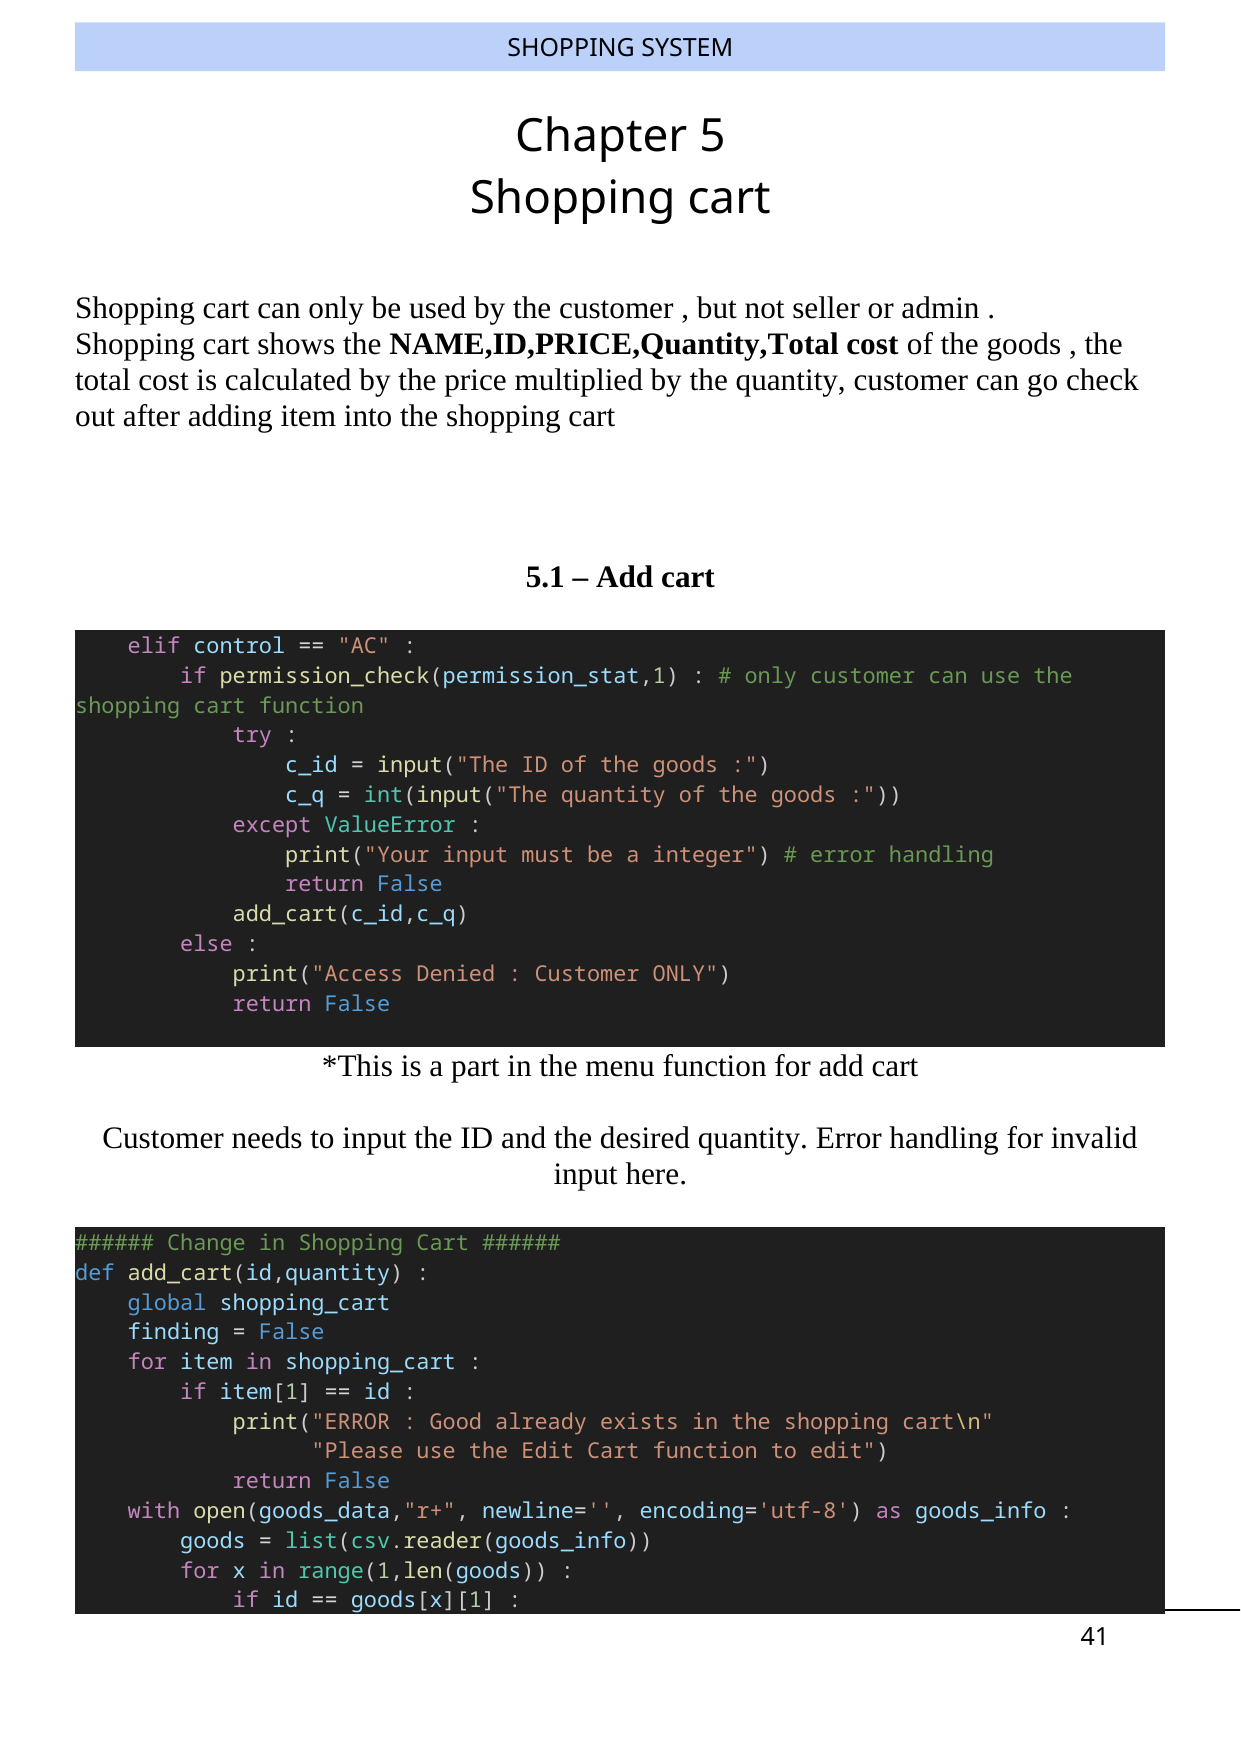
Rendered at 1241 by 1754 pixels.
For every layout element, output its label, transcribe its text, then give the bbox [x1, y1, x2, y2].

text def add_cart(id,quantity) : [75, 1257, 1165, 1286]
text goods = list(csv.reader(goods_info)) [75, 1525, 1165, 1554]
text print("Your input must be a integer") # error handling [75, 839, 1165, 868]
text for x in range(1,len(goods)) : [75, 1554, 1165, 1584]
text finding = False [75, 1316, 1165, 1346]
text except ValueError : [75, 809, 1165, 839]
text c_q = int(input("The quantity of the goods :")) [75, 779, 1165, 809]
text with open(goods_data,"r+", newline='', encoding='utf-8') as goods_info : [75, 1495, 1165, 1525]
text Shopping cart [75, 165, 1165, 227]
text print("ERROR : Good already exists in the shopping cart\n" [75, 1406, 1165, 1435]
text 5.1 – Add cart [75, 558, 1165, 594]
text return False [75, 988, 1165, 1017]
text ###### Change in Shopping Cart ###### [75, 1227, 1165, 1257]
text Chapter 5 [75, 102, 1165, 165]
text try : [75, 719, 1165, 749]
text for item in shopping_cart : [75, 1346, 1165, 1376]
text c_id = input("The ID of the goods :") [75, 749, 1165, 779]
text elif control == "AC" : [75, 630, 1165, 660]
text return False [75, 1465, 1165, 1495]
text if permission_check(permission_stat,1) : # only customer can use the shopping cart function [75, 660, 1165, 719]
text Shopping cart can only be used by the customer , but not seller or admin . [75, 290, 1165, 326]
text add_cart(c_id,c_q) [75, 898, 1165, 928]
text if id == goods[x][1] : [75, 1584, 1165, 1614]
text return False [75, 868, 1165, 898]
text *This is a part in the menu function for add cart [75, 1047, 1165, 1083]
text global shopping_cart [75, 1286, 1165, 1316]
text Shopping cart shows the NAME,ID,PRICE,Quantity,Total cost of the goods , the total cost is calculated by the price multiplied by the quantity, customer can go check out after adding item into the shopping cart [75, 326, 1165, 433]
text if item[1] == id : [75, 1376, 1165, 1406]
text print("Access Denied : Customer ONLY") [75, 958, 1165, 988]
text "Please use the Edit Cart function to edit") [75, 1435, 1165, 1465]
text Customer needs to input the ID and the desired quantity. Error handling for invalid input here. [75, 1119, 1165, 1191]
text else : [75, 928, 1165, 958]
